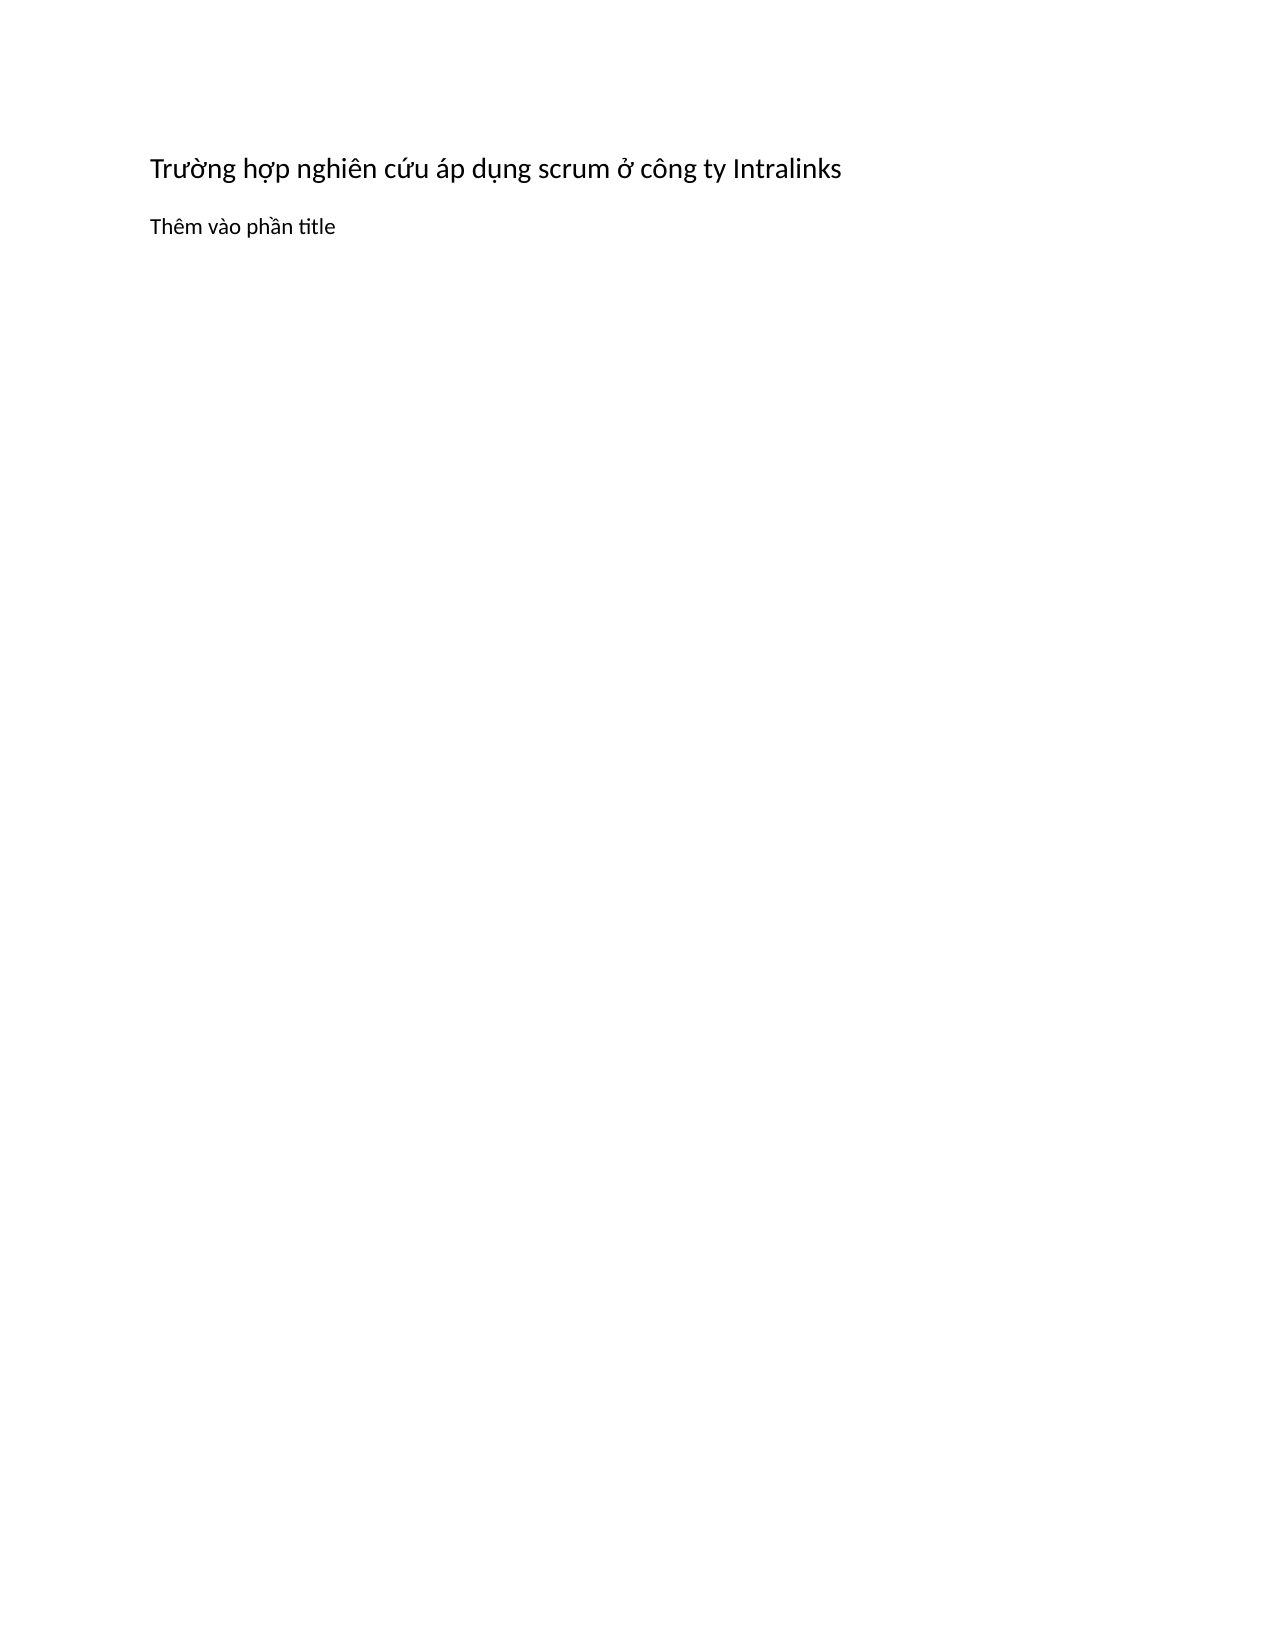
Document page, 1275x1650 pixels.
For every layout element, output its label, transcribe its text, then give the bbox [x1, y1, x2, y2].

text Trường hợp nghiên cứu áp dụng scrum ở công ty Intralinks [150, 150, 1125, 186]
text Thêm vào phần title [150, 212, 1125, 240]
